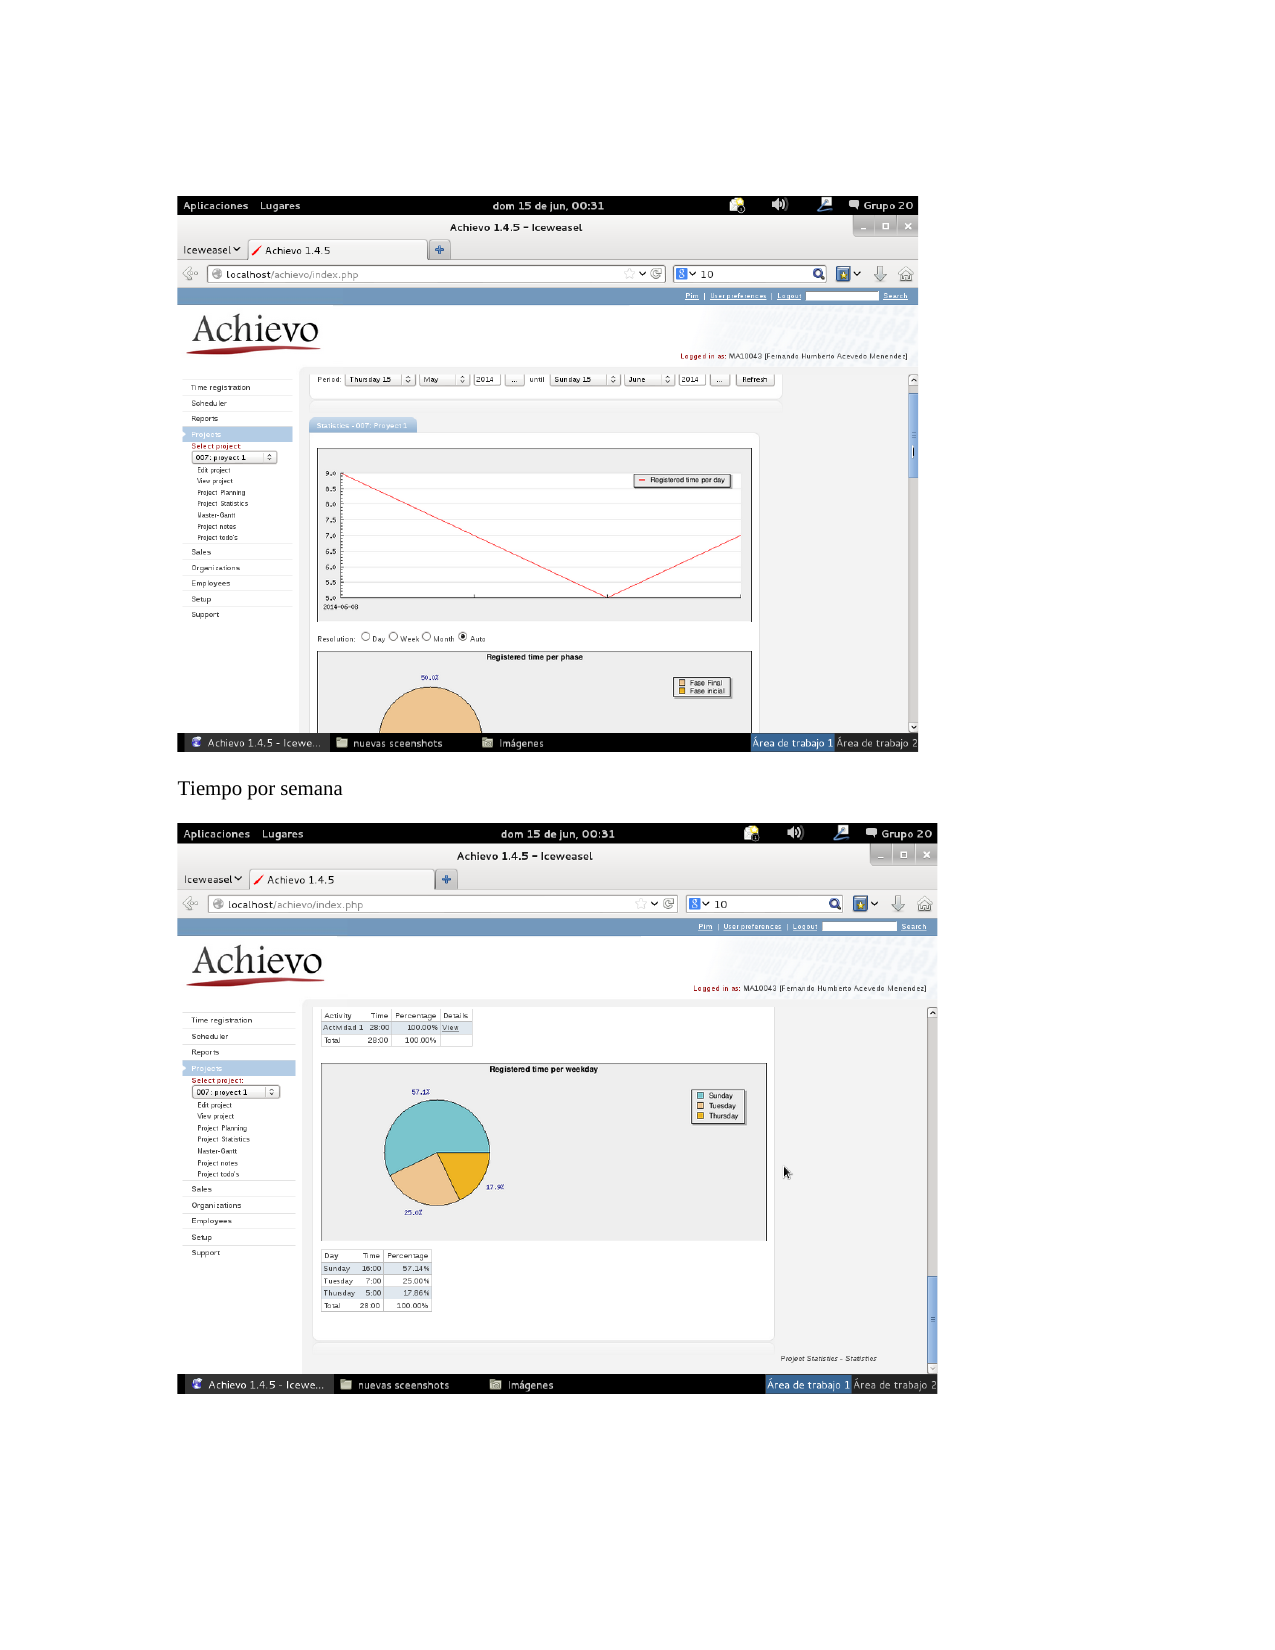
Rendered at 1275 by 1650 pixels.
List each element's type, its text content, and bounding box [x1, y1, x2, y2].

picture [177, 196, 919, 752]
picture [177, 823, 938, 1394]
text Tiempo por semana [177, 776, 1098, 800]
